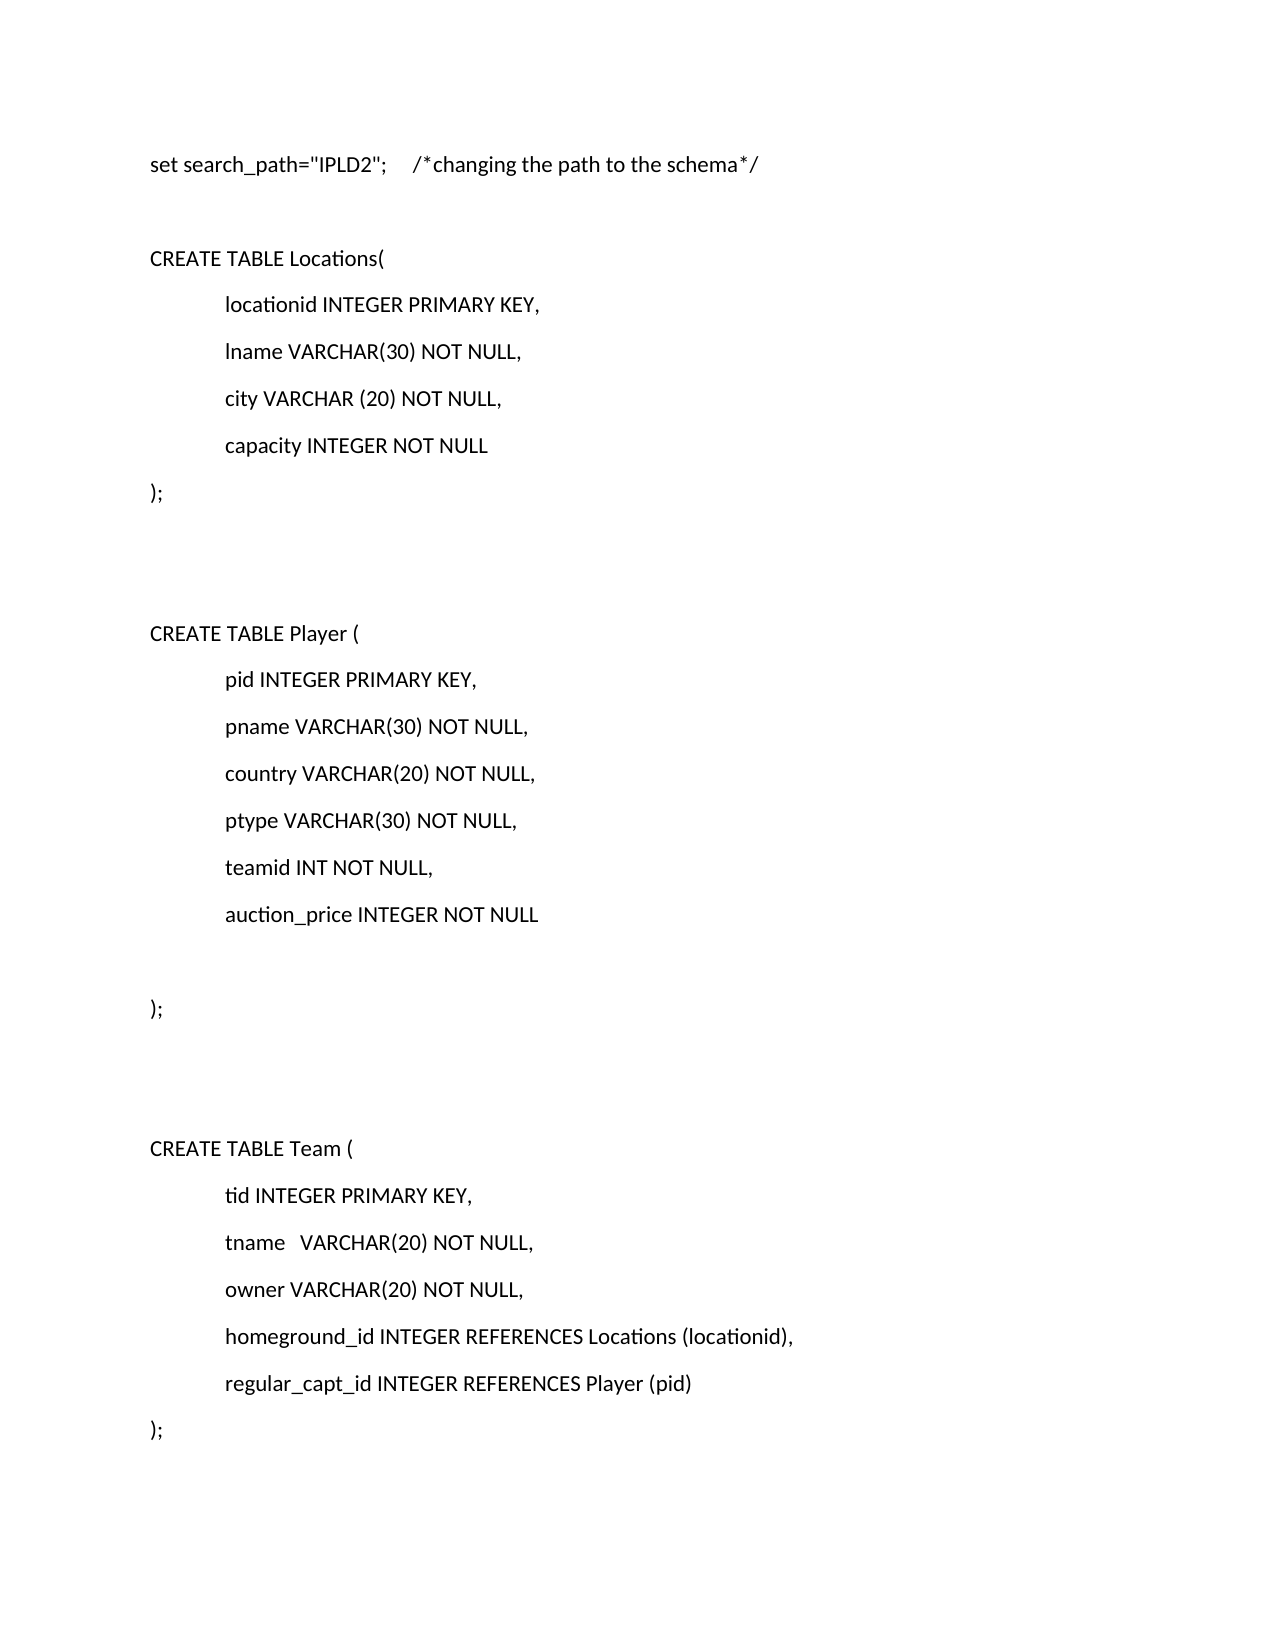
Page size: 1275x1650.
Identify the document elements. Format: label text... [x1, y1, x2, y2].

text pid INTEGER PRIMARY KEY, [150, 666, 1125, 694]
text CREATE TABLE Locations( [150, 244, 1125, 272]
text regular_capt_id INTEGER REFERENCES Player (pid) [150, 1369, 1125, 1397]
text ); [150, 478, 1125, 506]
text locationid INTEGER PRIMARY KEY, [150, 291, 1125, 319]
text capacity INTEGER NOT NULL [150, 431, 1125, 459]
text CREATE TABLE Team ( [150, 1134, 1125, 1162]
text tid INTEGER PRIMARY KEY, [150, 1181, 1125, 1209]
text city VARCHAR (20) NOT NULL, [150, 384, 1125, 412]
text pname VARCHAR(30) NOT NULL, [150, 712, 1125, 741]
text CREATE TABLE Player ( [150, 619, 1125, 647]
text country VARCHAR(20) NOT NULL, [150, 759, 1125, 787]
text teamid INT NOT NULL, [150, 853, 1125, 881]
text homeground_id INTEGER REFERENCES Locations (locationid), [150, 1322, 1125, 1350]
text lname VARCHAR(30) NOT NULL, [150, 337, 1125, 366]
text ); [150, 1416, 1125, 1444]
text set search_path="IPLD2"; /*changing the path to the schema*/ [150, 150, 1125, 178]
text ); [150, 994, 1125, 1022]
text owner VARCHAR(20) NOT NULL, [150, 1275, 1125, 1303]
text auction_price INTEGER NOT NULL [150, 900, 1125, 928]
text ptype VARCHAR(30) NOT NULL, [150, 806, 1125, 834]
text tname VARCHAR(20) NOT NULL, [150, 1228, 1125, 1256]
